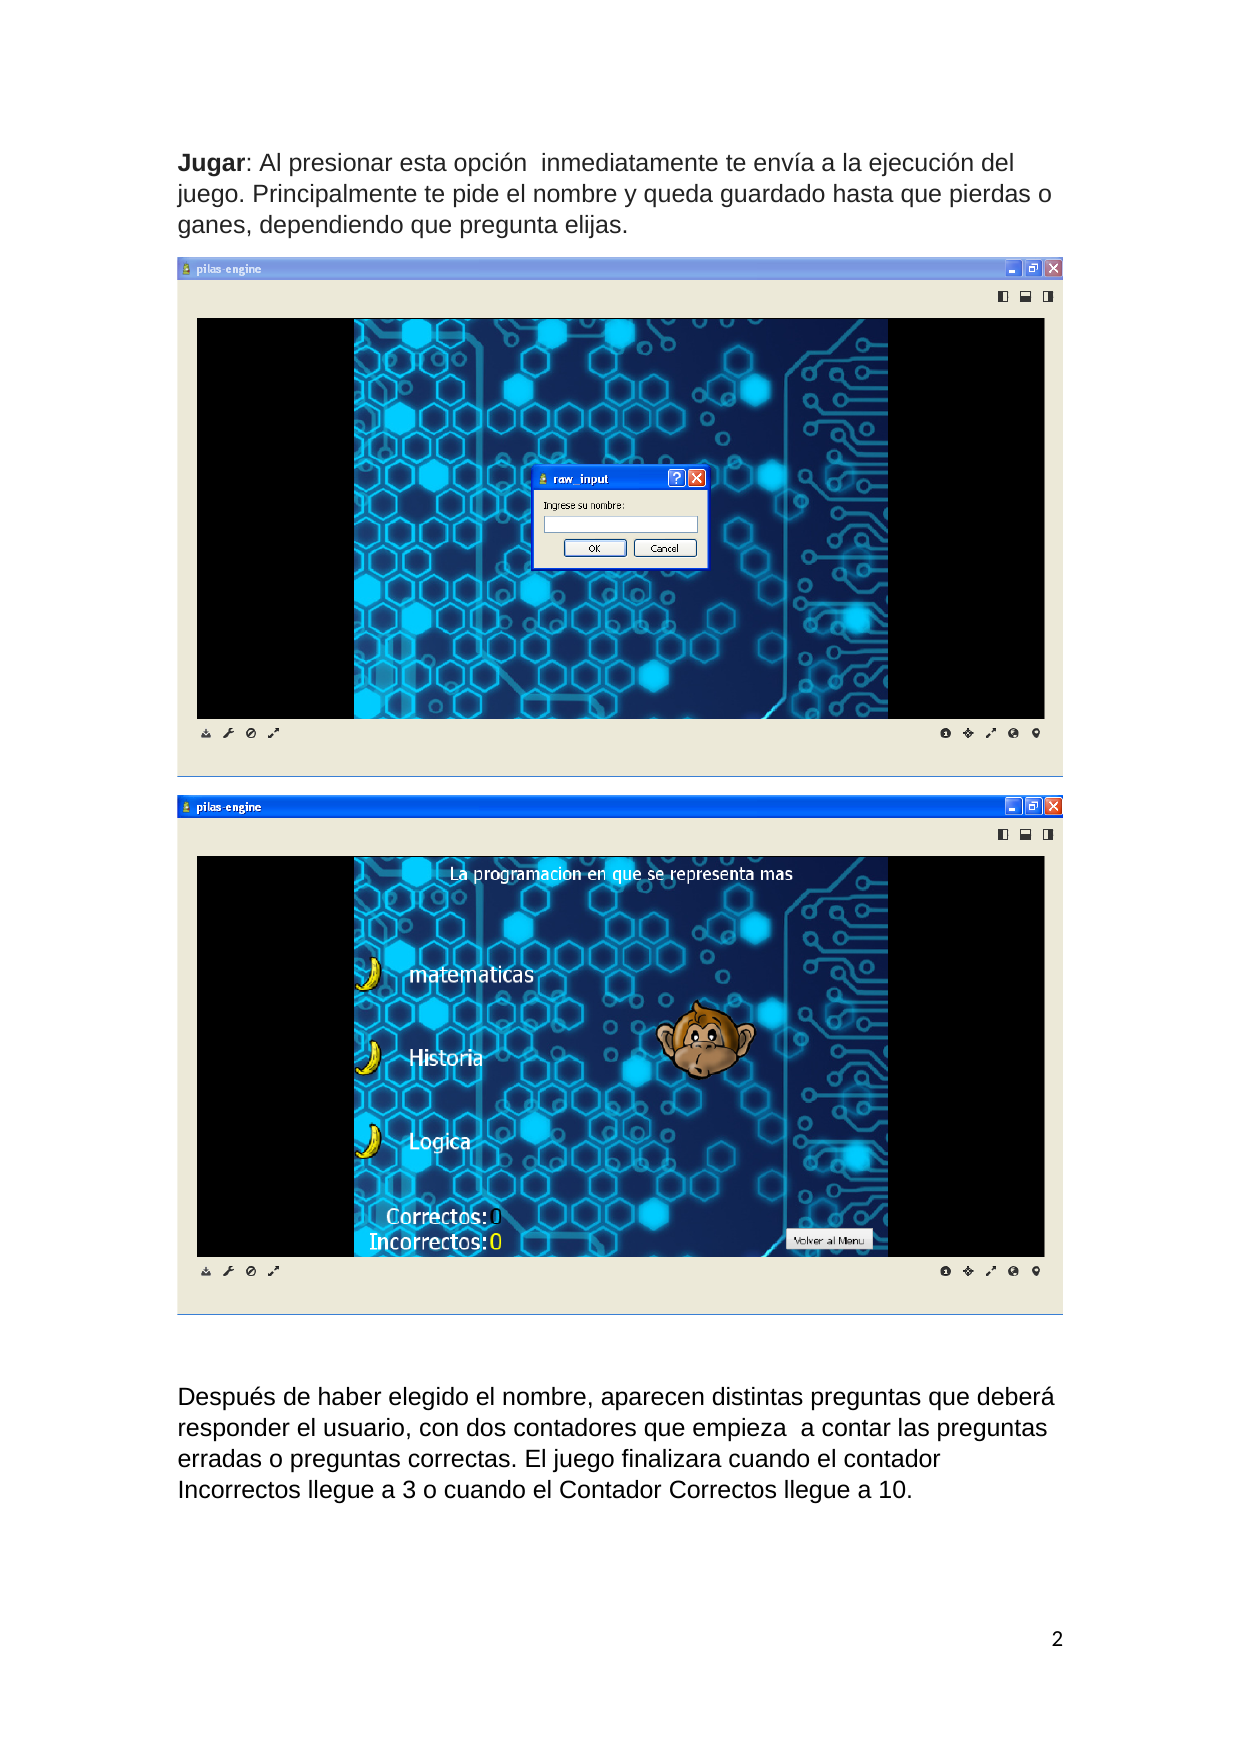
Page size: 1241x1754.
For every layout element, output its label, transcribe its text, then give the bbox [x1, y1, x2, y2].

text Después de haber elegido el nombre, aparecen distintas preguntas que deberá responder el usuario, con dos contadores que empieza a contar las preguntas erradas o preguntas correctas. El juego finalizara cuando el contador Incorrectos llegue a 3 o cuando el Contador Correctos llegue a 10. [177, 1382, 1063, 1503]
text Jugar: Al presionar esta opción inmediatamente te envía a la ejecución del juego. Principalmente te pide el nombre y queda guardado hasta que pierdas o ganes, dependiendo que pregunta elijas. [177, 148, 1063, 238]
picture [177, 795, 1063, 1315]
picture [177, 257, 1063, 777]
